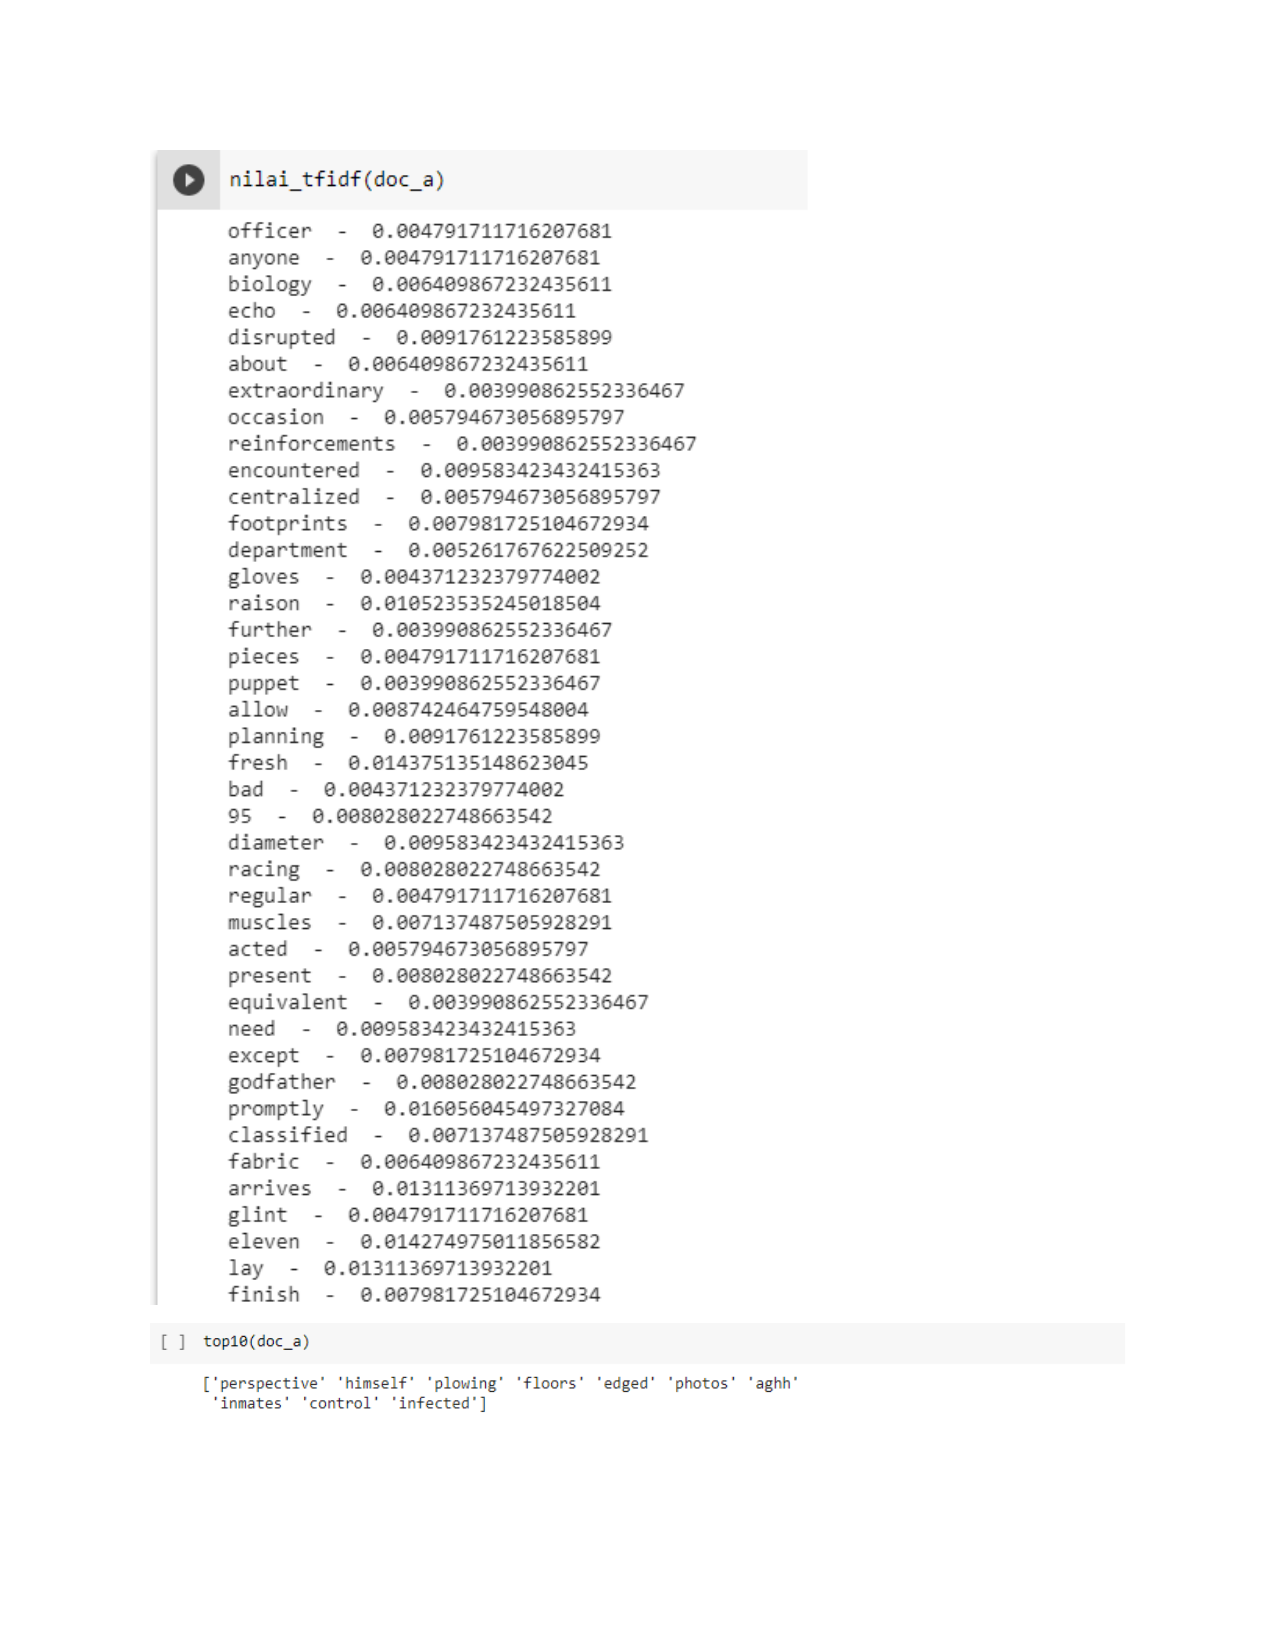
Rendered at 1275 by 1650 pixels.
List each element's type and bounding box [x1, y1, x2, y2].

picture [150, 150, 808, 1305]
picture [150, 1323, 1125, 1439]
